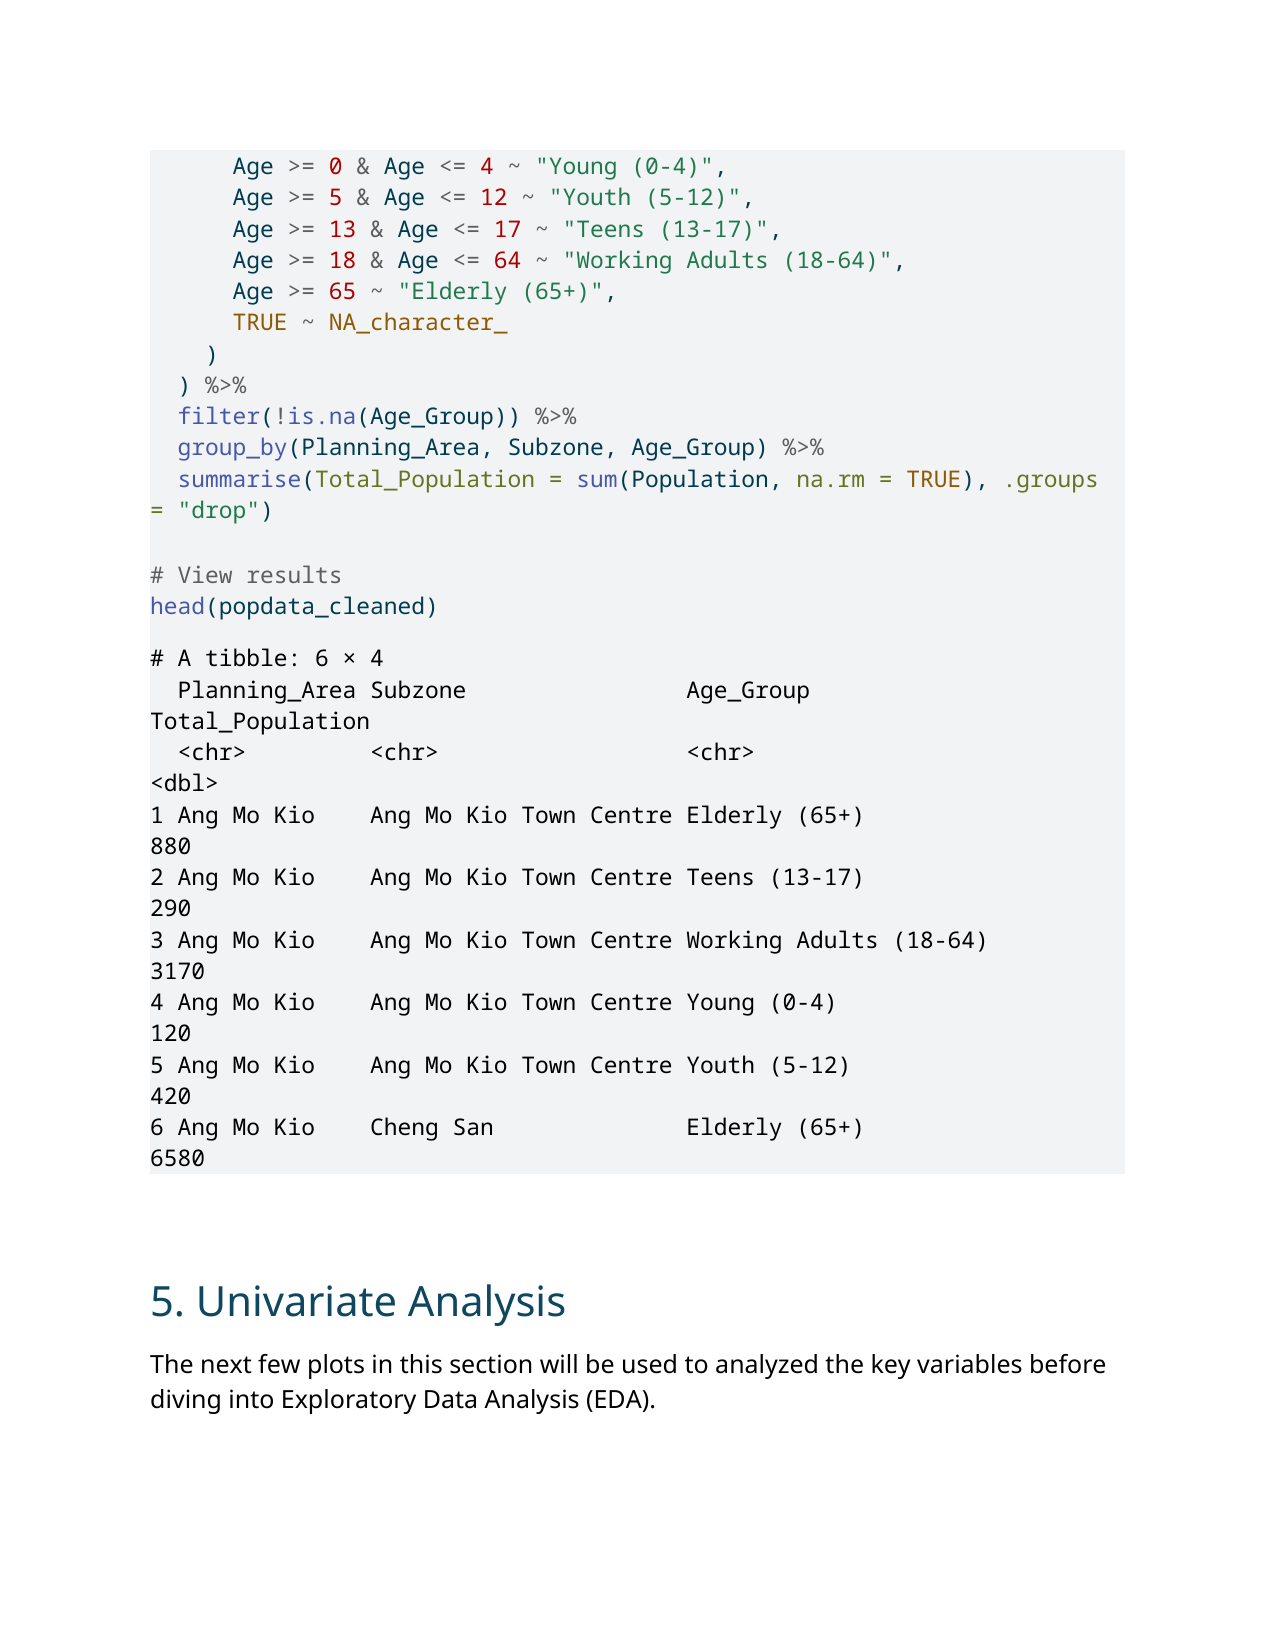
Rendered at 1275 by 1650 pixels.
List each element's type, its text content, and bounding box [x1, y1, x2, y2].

text The next few plots in this section will be used to analyzed the key variables before diving into Exploratory Data Analysis (EDA). [150, 1347, 1125, 1415]
subtitle 5. Univariate Analysis [150, 1272, 1125, 1328]
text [150, 150, 1125, 622]
text # A tibble: 6 × 4 Planning_Area Subzone Age_Group Total_Population <chr> <chr> <chr> <dbl> 1 Ang Mo Kio Ang Mo Kio Town Centre Elderly (65+) 880 2 Ang Mo Kio Ang Mo Kio Town Centre Teens (13-17) 290 3 Ang Mo Kio Ang Mo Kio Town Centre Working Adults (18-64) 3170 4 Ang Mo Kio Ang Mo Kio Town Centre Young (0-4) 120 5 Ang Mo Kio Ang Mo Kio Town Centre Youth (5-12) 420 6 Ang Mo Kio Cheng San Elderly (65+) 6580 [150, 642, 1125, 1174]
